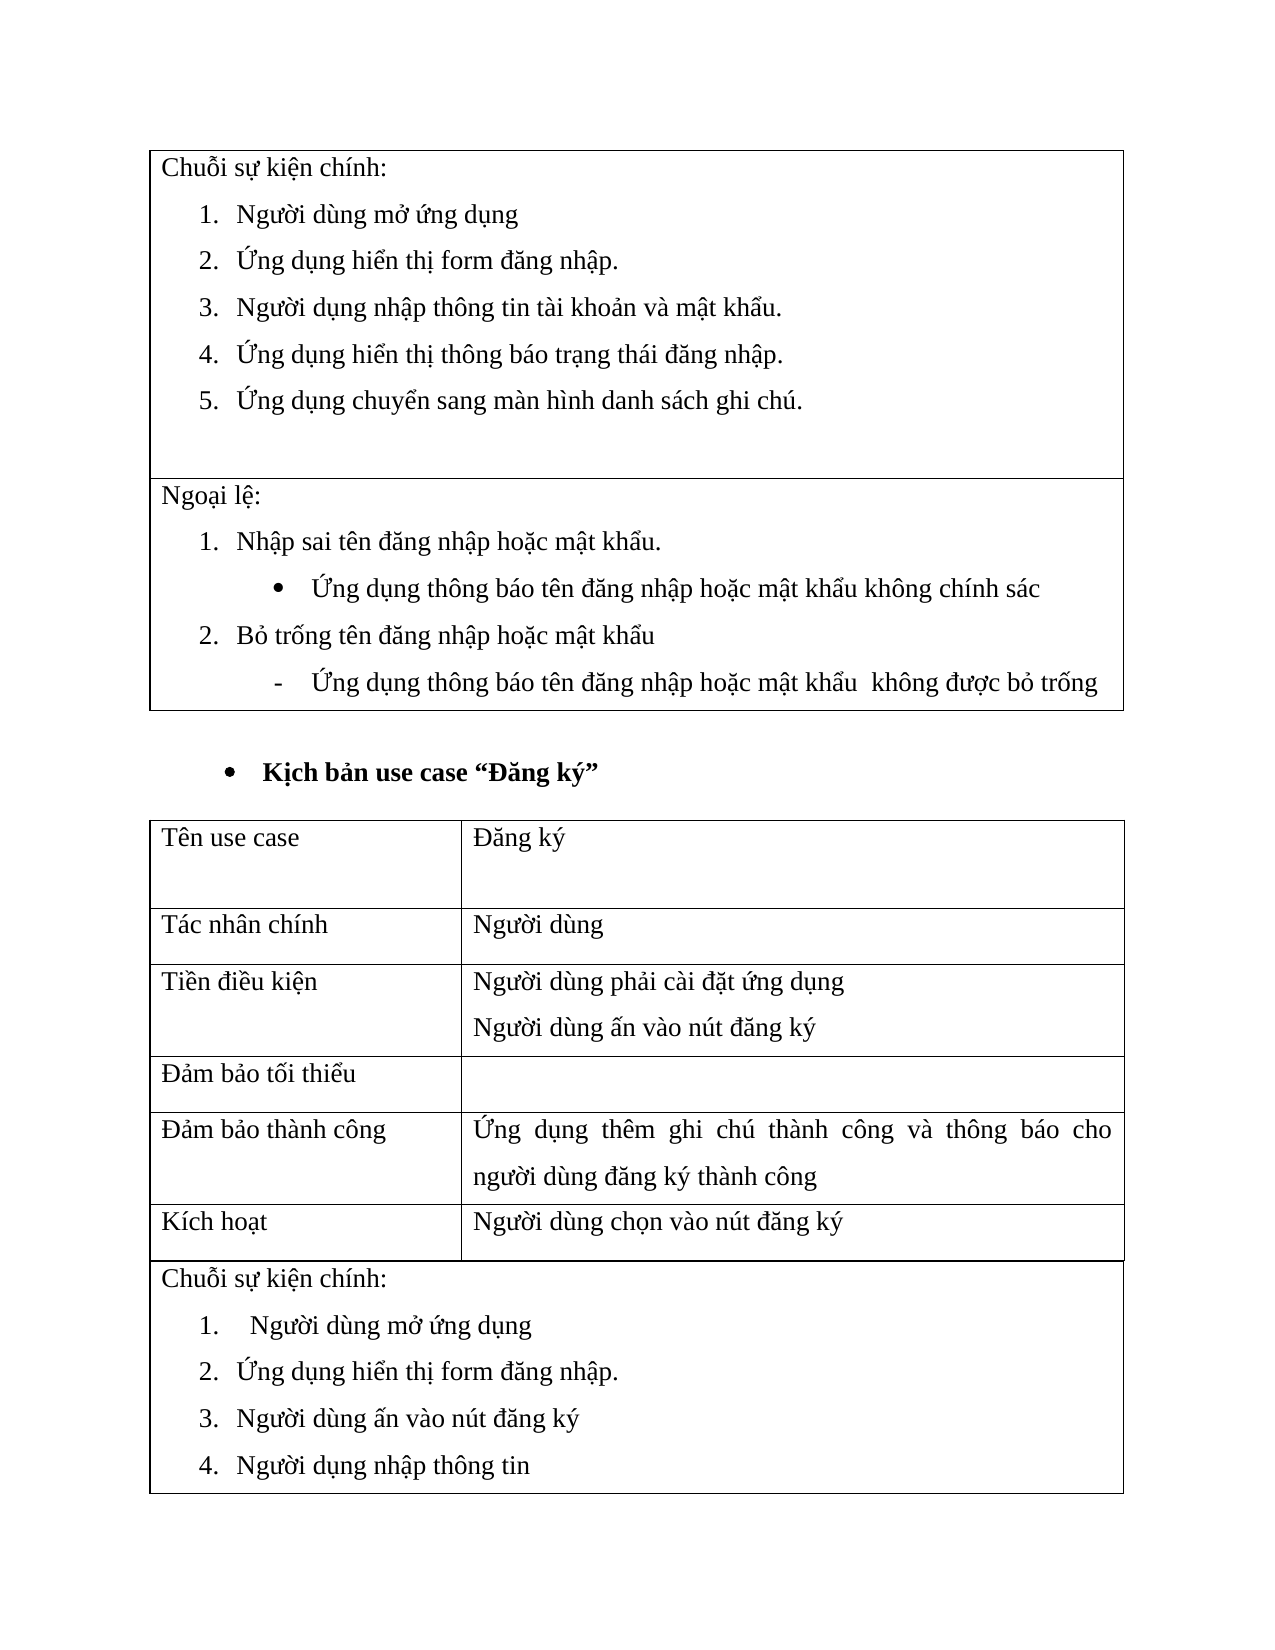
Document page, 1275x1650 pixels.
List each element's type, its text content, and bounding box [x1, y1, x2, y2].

table_header Chuỗi sự kiện chính: Người dùng mở ứng dụng Ứng dụng hiển thị form đăng nhập. Người dụng nhập thông tin tài khoản và mật khẩu. Ứng dụng hiển thị thông báo trạng thái đăng nhập. Ứng dụng chuyển sang màn hình danh sách ghi chú. [151, 151, 1123, 478]
table_header Đăng ký [462, 821, 1124, 908]
table_cell Người dùng chọn vào nút đăng ký [462, 1205, 1124, 1260]
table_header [151, 1262, 1123, 1493]
list Kịch bản use case “Đăng ký” [225, 756, 1125, 787]
table_cell Người dùng phải cài đặt ứng dụng Người dùng ấn vào nút đăng ký [462, 965, 1124, 1056]
table_cell Kích hoạt [151, 1205, 461, 1260]
table_cell [462, 1057, 1124, 1112]
table_cell Tiền điều kiện [151, 965, 461, 1056]
table_cell Tác nhân chính [151, 909, 461, 964]
table_cell Đảm bảo thành công [151, 1113, 461, 1204]
table_cell Ứng dụng thêm ghi chú thành công và thông báo cho người dùng đăng ký thành công [462, 1113, 1124, 1204]
table_cell Người dùng [462, 909, 1124, 964]
table_header Tên use case [151, 821, 461, 908]
table_cell Đảm bảo tối thiểu [151, 1057, 461, 1112]
table_cell Ngoại lệ: Nhập sai tên đăng nhập hoặc mật khẩu. Ứng dụng thông báo tên đăng nhập hoặc mật khẩu không chính sác Bỏ trống tên đăng nhập hoặc mật khẩu Ứng dụng thông báo tên đăng nhập hoặc mật khẩu không được bỏ trống [151, 479, 1123, 710]
